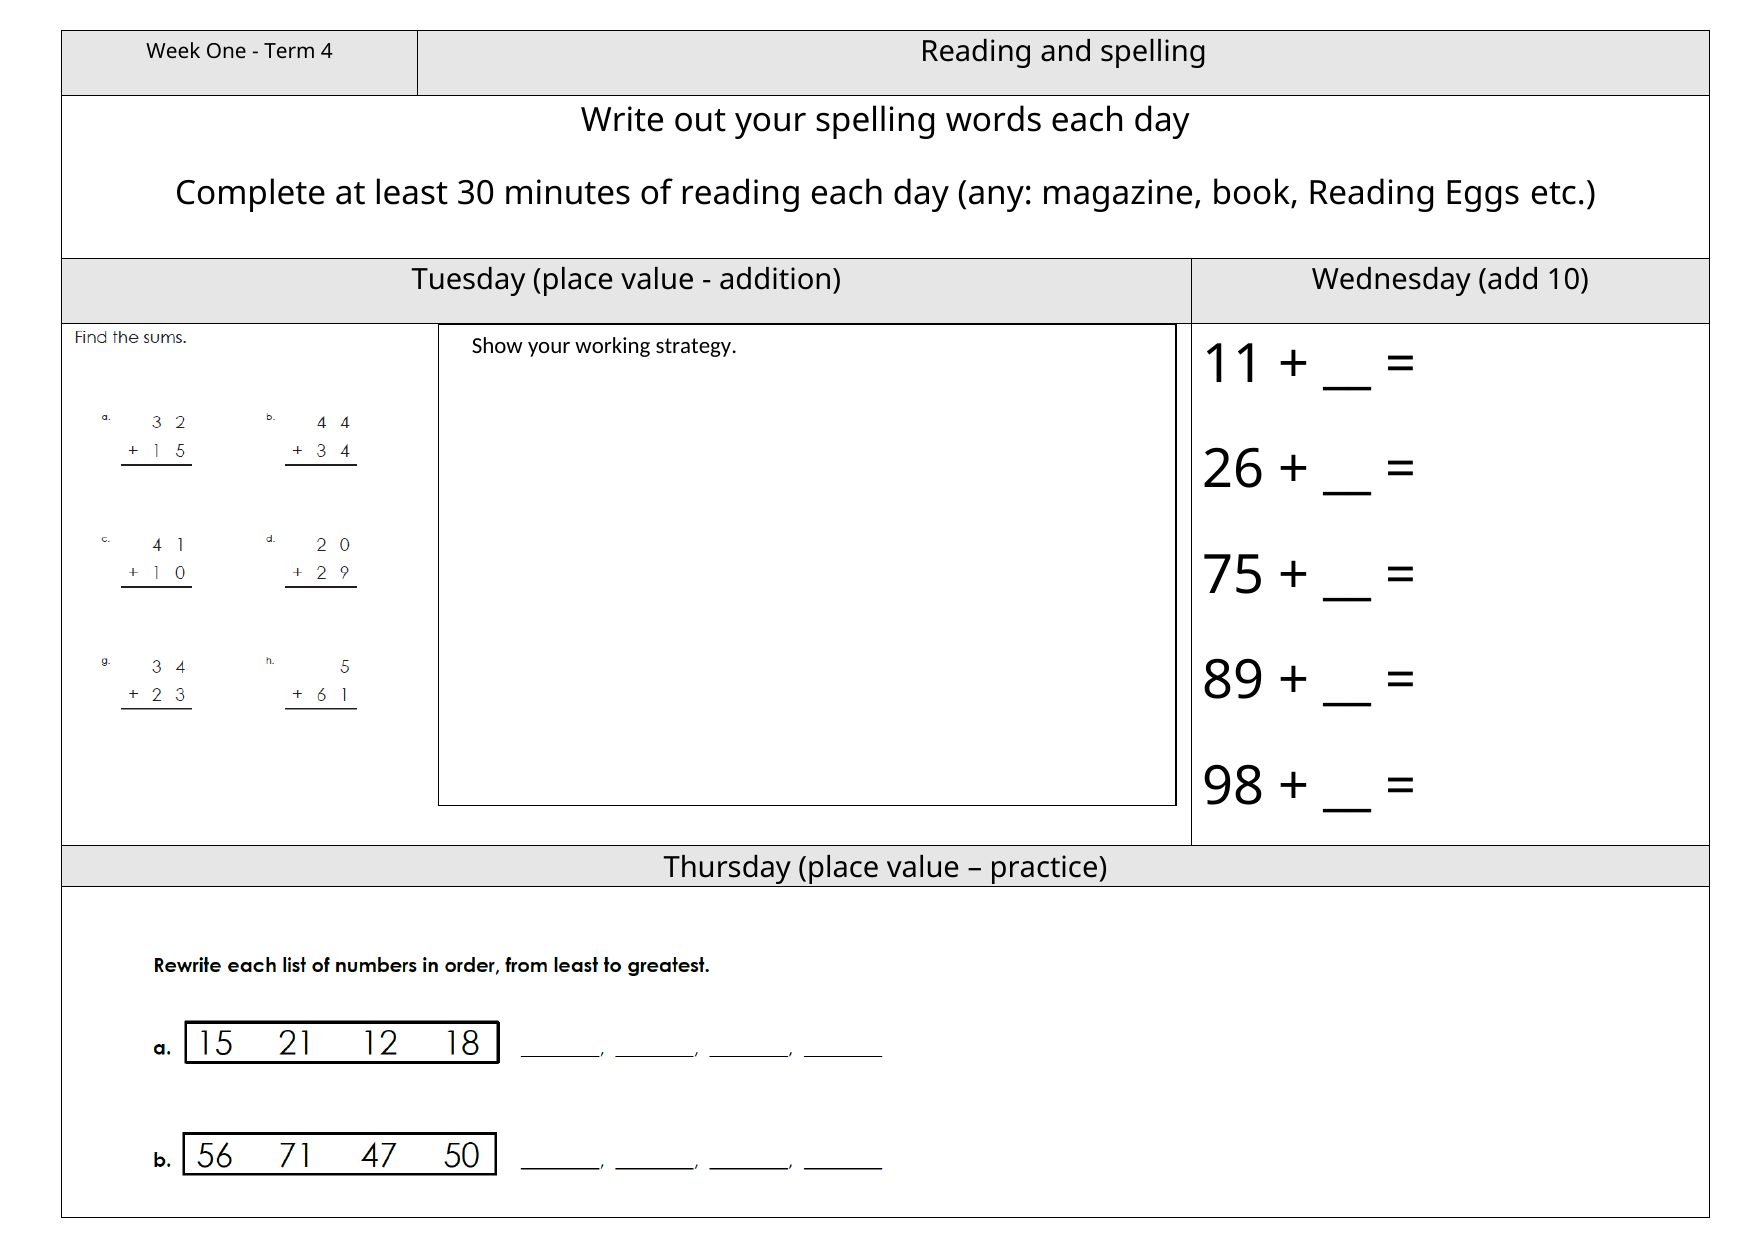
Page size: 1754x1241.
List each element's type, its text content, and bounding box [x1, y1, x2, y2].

table_header Reading and spelling [418, 31, 1709, 95]
table_cell [62, 324, 1191, 845]
table_cell [62, 887, 1709, 1217]
table_cell Wednesday (add 10) [1192, 259, 1709, 323]
table_header Week One - Term 4 [62, 31, 417, 95]
picture [147, 952, 889, 1192]
picture [72, 324, 403, 787]
table_cell Thursday (place value – practice) [62, 846, 1709, 886]
table_cell 11 + __ = 26 + __ = 75 + __ = 89 + __ = 98 + __ = [1192, 324, 1709, 845]
table_cell Tuesday (place value - addition) [62, 259, 1191, 323]
table_cell Write out your spelling words each day Complete at least 30 minutes of reading each day (any: magazine, book, Reading Eggs etc.) [62, 96, 1709, 258]
